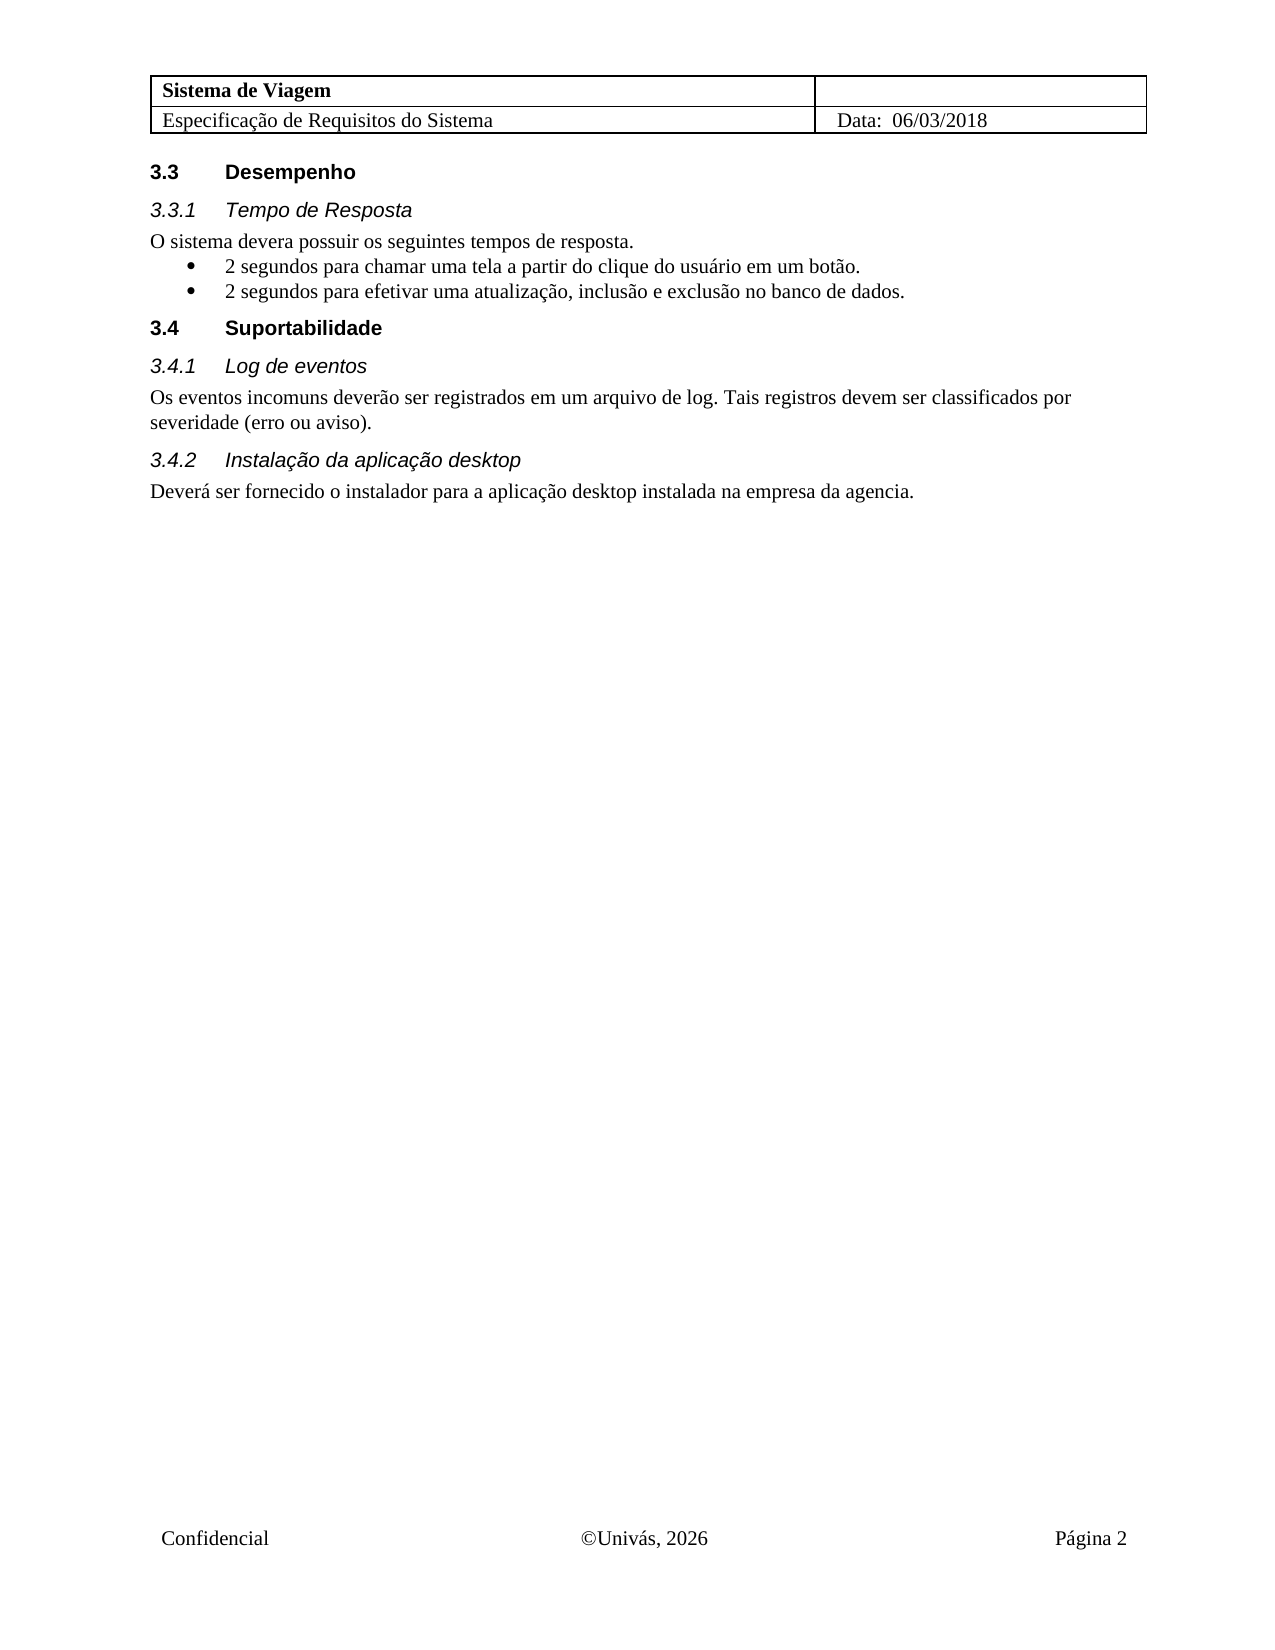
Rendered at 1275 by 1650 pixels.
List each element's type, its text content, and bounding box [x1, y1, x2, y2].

text Deverá ser fornecido o instalador para a aplicação desktop instalada na empresa da agencia. [150, 478, 1125, 503]
subtitle Log de eventos [150, 353, 1125, 378]
subtitle Instalação da aplicação desktop [150, 446, 1125, 471]
text O sistema devera possuir os seguintes tempos de resposta. [150, 228, 1125, 253]
text Os eventos incomuns deverão ser registrados em um arquivo de log. Tais registros devem ser classificados por severidade (erro ou aviso). [150, 384, 1125, 434]
subtitle Suportabilidade [150, 315, 1125, 340]
subtitle Tempo de Resposta [150, 196, 1125, 221]
list 2 segundos para chamar uma tela a partir do clique do usuário em um botão. [187, 253, 1125, 278]
list 2 segundos para efetivar uma atualização, inclusão e exclusão no banco de dados. [187, 278, 1125, 303]
subtitle Desempenho [150, 159, 1125, 184]
